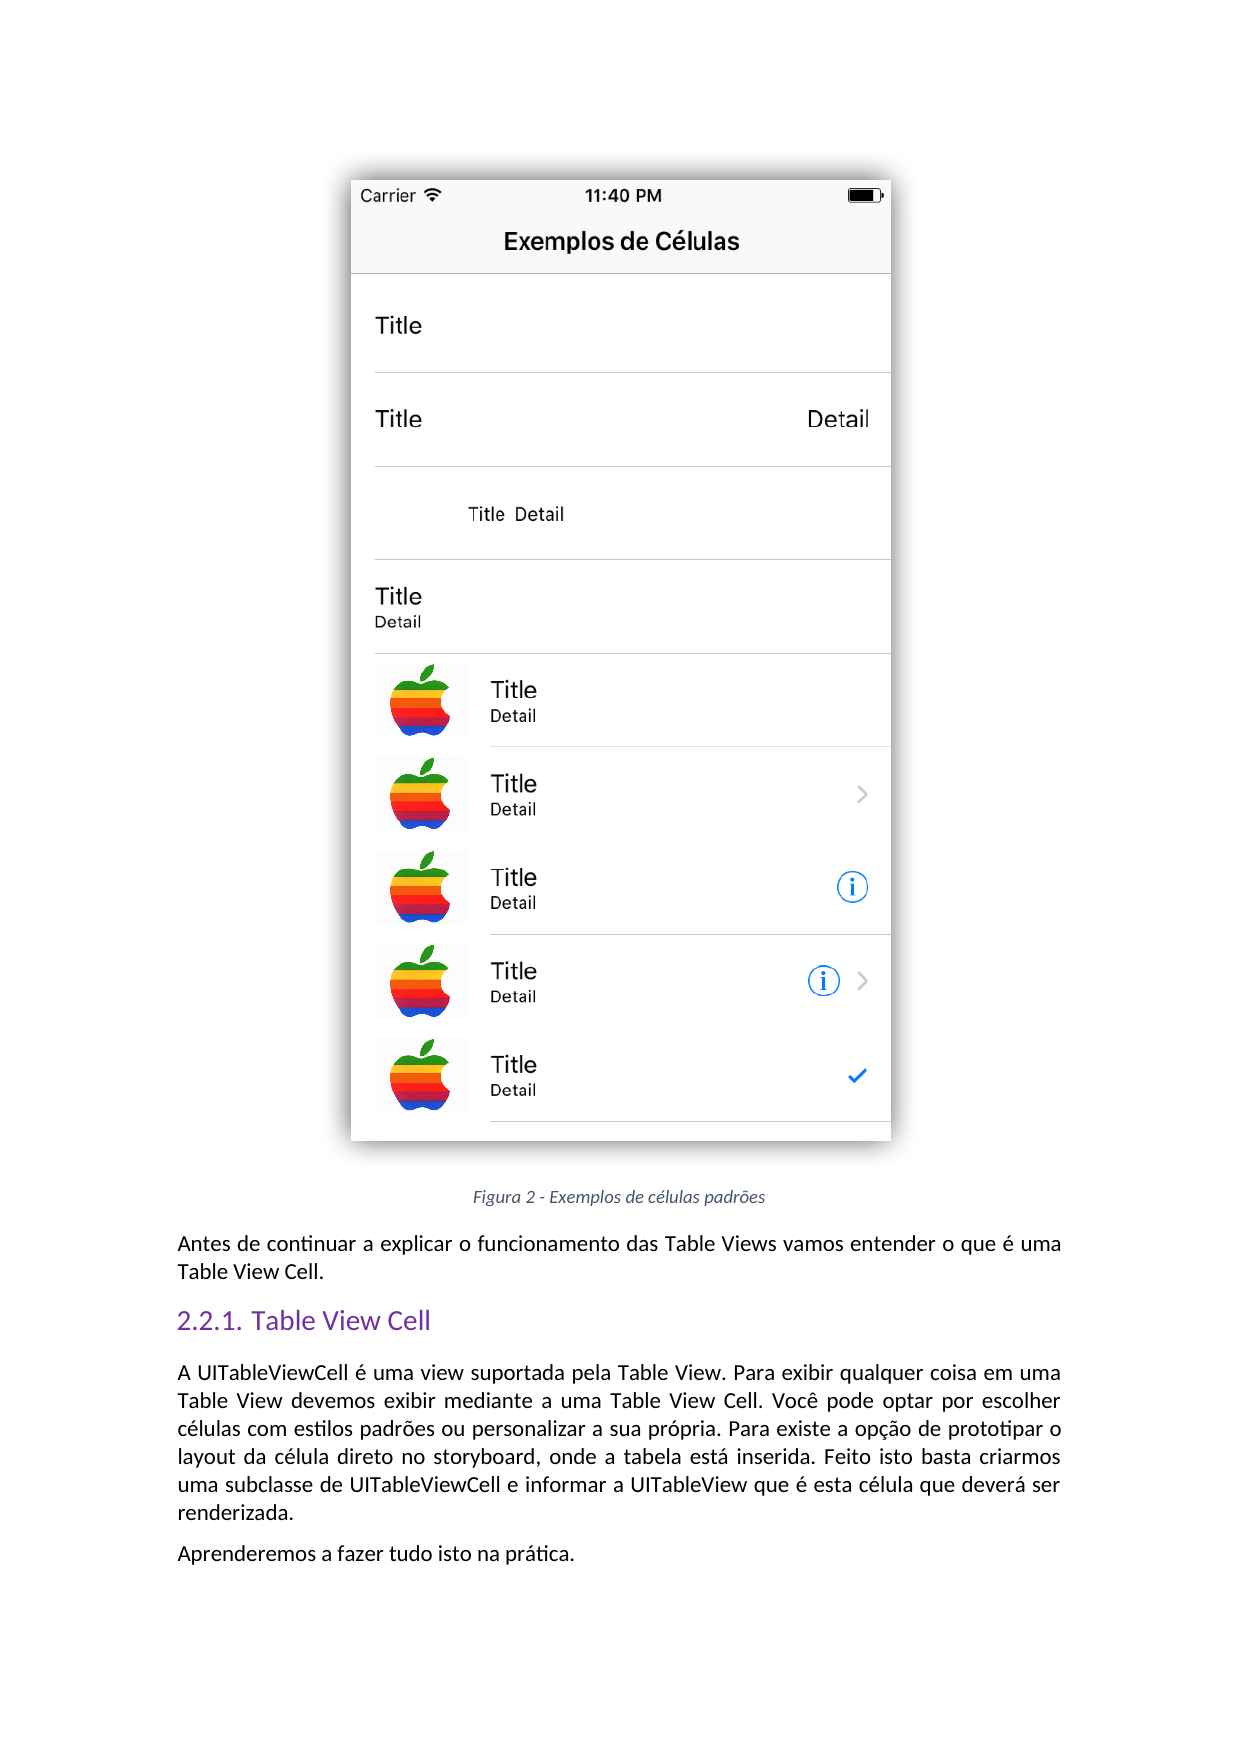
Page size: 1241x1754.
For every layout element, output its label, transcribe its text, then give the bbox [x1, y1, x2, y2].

text Antes de continuar a explicar o funcionamento das Table Views vamos entender o que é uma Table View Cell. [177, 1229, 1063, 1285]
text Aprenderemos a fazer tudo isto na prática. [177, 1539, 1063, 1567]
picture [351, 180, 891, 1141]
subtitle Table View Cell [176, 1302, 1063, 1337]
text A UITableViewCell é uma view suportada pela Table View. Para exibir qualquer coisa em uma Table View devemos exibir mediante a uma Table View Cell. Você pode optar por escolher células com estilos padrões ou personalizar a sua própria. Para existe a opção de prototipar o layout da célula direto no storyboard, onde a tabela está inserida. Feito isto basta criarmos uma subclasse de UITableViewCell e informar a UITableView que é esta célula que deverá ser renderizada. [177, 1358, 1063, 1526]
text Figura 2 - Exemplos de células padrões [177, 1185, 1063, 1208]
